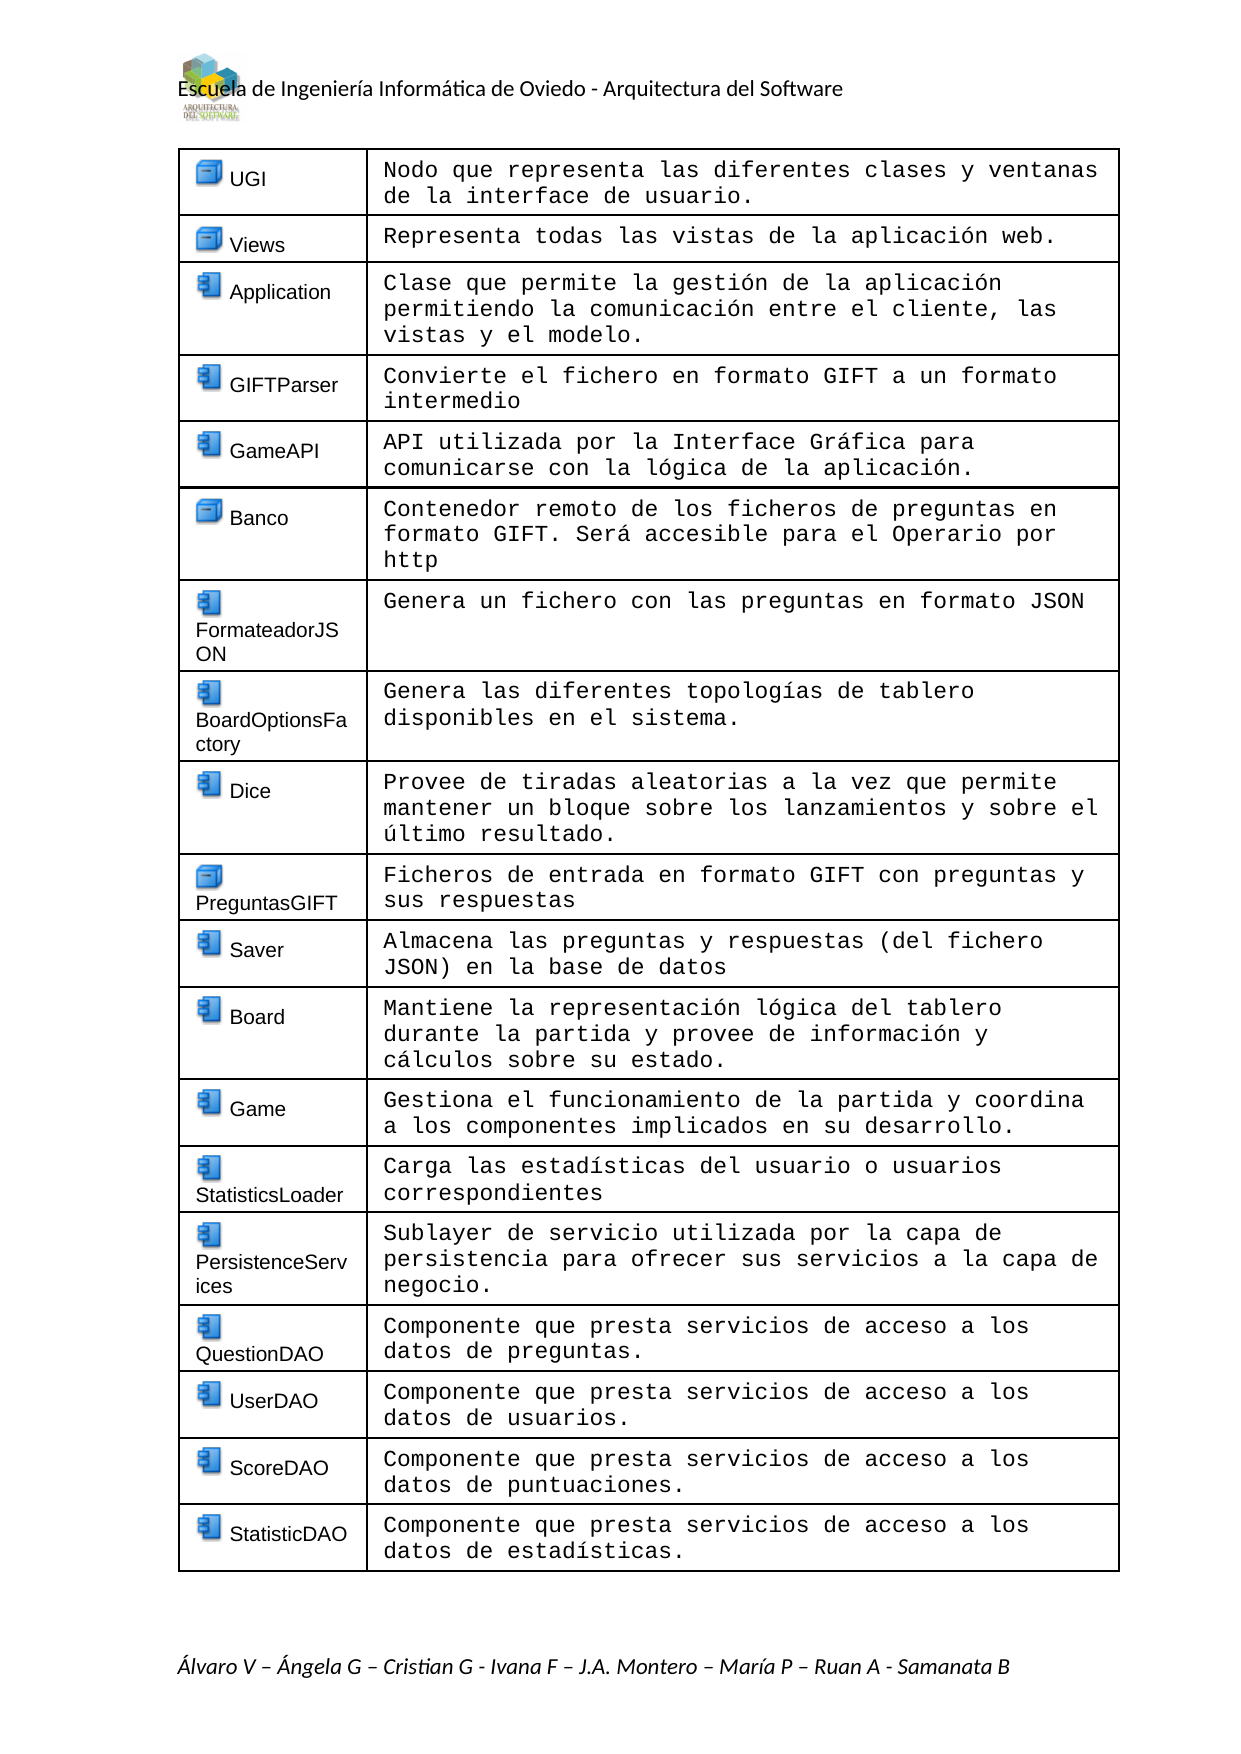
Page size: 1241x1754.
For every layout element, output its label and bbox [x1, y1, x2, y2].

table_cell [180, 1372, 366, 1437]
picture [195, 1513, 224, 1542]
picture [177, 52, 248, 123]
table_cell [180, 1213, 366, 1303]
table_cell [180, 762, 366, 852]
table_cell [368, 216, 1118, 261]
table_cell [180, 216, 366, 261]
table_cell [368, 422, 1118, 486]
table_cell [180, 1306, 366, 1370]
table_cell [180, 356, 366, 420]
picture [195, 224, 224, 253]
picture [195, 862, 224, 891]
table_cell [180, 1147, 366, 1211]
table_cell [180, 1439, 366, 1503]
picture [195, 158, 224, 187]
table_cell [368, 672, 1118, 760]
picture [195, 1313, 224, 1342]
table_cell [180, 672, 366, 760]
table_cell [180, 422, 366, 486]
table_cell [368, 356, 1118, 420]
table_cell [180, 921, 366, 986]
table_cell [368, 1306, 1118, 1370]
picture [195, 996, 224, 1025]
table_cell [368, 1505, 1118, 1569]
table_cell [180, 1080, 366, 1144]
picture [195, 496, 224, 525]
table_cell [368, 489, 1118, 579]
picture [195, 1380, 224, 1409]
picture [195, 1088, 224, 1117]
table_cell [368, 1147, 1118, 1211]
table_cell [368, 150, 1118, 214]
picture [195, 680, 224, 708]
picture [195, 1221, 224, 1250]
picture [195, 929, 224, 958]
picture [195, 271, 224, 300]
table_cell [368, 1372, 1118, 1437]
picture [195, 363, 224, 392]
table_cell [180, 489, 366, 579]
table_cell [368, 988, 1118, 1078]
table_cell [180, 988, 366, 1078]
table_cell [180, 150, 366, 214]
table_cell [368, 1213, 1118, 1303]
picture [195, 589, 224, 618]
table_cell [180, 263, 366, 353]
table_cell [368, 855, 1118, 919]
picture [195, 1155, 224, 1183]
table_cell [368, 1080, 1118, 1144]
picture [195, 1447, 224, 1476]
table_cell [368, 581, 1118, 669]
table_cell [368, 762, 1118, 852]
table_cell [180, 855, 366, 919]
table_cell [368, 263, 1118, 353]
picture [195, 770, 224, 799]
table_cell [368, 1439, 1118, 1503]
picture [195, 430, 224, 459]
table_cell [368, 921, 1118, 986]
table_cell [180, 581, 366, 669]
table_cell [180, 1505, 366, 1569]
